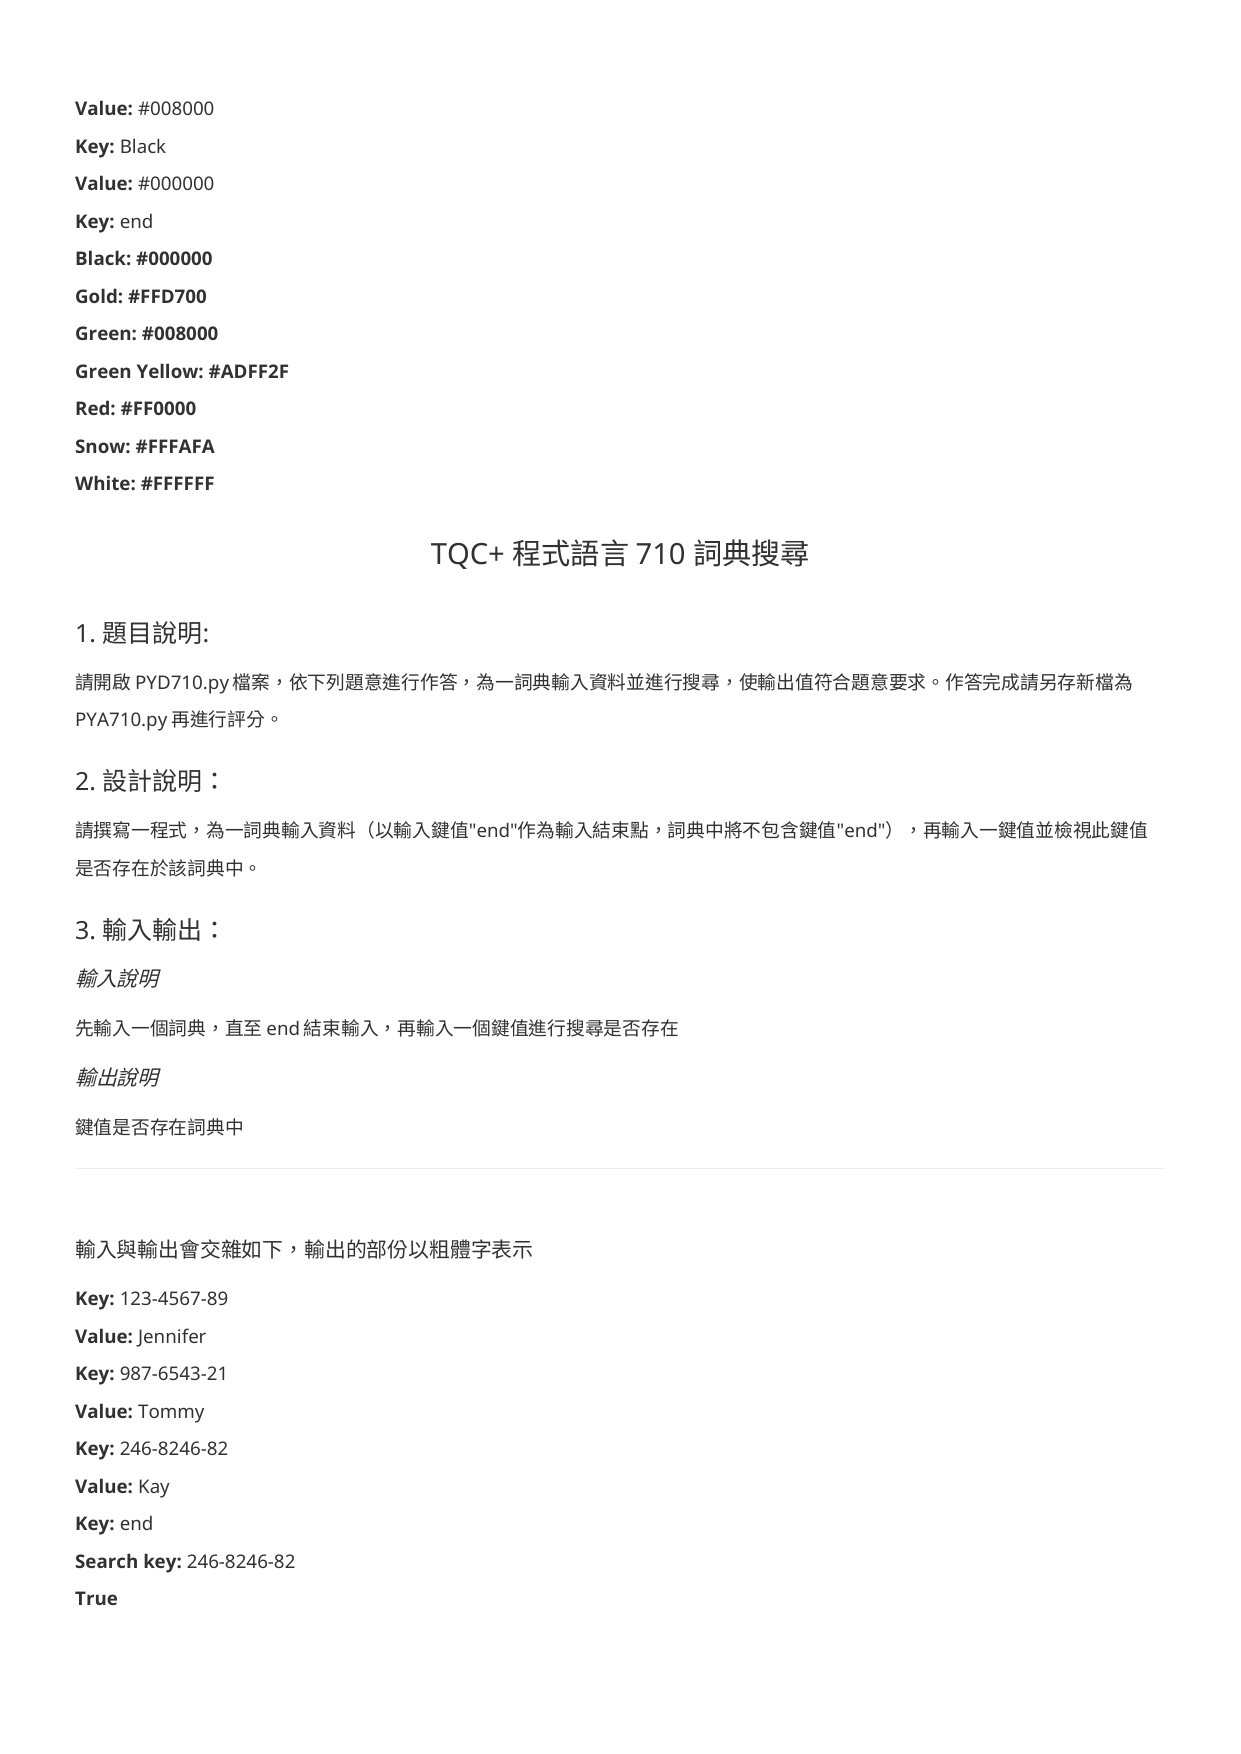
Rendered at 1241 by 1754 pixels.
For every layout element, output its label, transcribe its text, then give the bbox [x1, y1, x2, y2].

text 鍵值是否存在詞典中 [75, 1107, 1165, 1145]
text 2. 設計說明： [75, 761, 1165, 799]
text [75, 89, 1165, 502]
text 先輸入一個詞典，直至end結束輸入，再輸入一個鍵值進行搜尋是否存在 [75, 1008, 1165, 1046]
text 輸出說明 [75, 1058, 1165, 1095]
text 輸入說明 [75, 959, 1165, 996]
text 請撰寫一程式，為一詞典輸入資料（以輸入鍵值"end"作為輸入結束點，詞典中將不包含鍵值"end"），再輸入一鍵值並檢視此鍵值是否存在於該詞典中。 [75, 811, 1165, 886]
text TQC+ 程式語言 710 詞典搜尋 [75, 514, 1165, 589]
text 輸入與輸出會交雜如下，輸出的部份以粗體字表示 [75, 1230, 1165, 1268]
text Key: 123-4567-89 Value: Jennifer Key: 987-6543-21 Value: Tommy Key: 246-8246-82 Value: Kay Key: end Search key: 246-8246-82 True [75, 1279, 1165, 1617]
text 1. 題目說明: [75, 613, 1165, 650]
text 請開啟PYD710.py檔案，依下列題意進行作答，為一詞典輸入資料並進行搜尋，使輸出值符合題意要求。作答完成請另存新檔為PYA710.py再進行評分。 [75, 662, 1165, 737]
text 3. 輸入輸出： [75, 909, 1165, 947]
